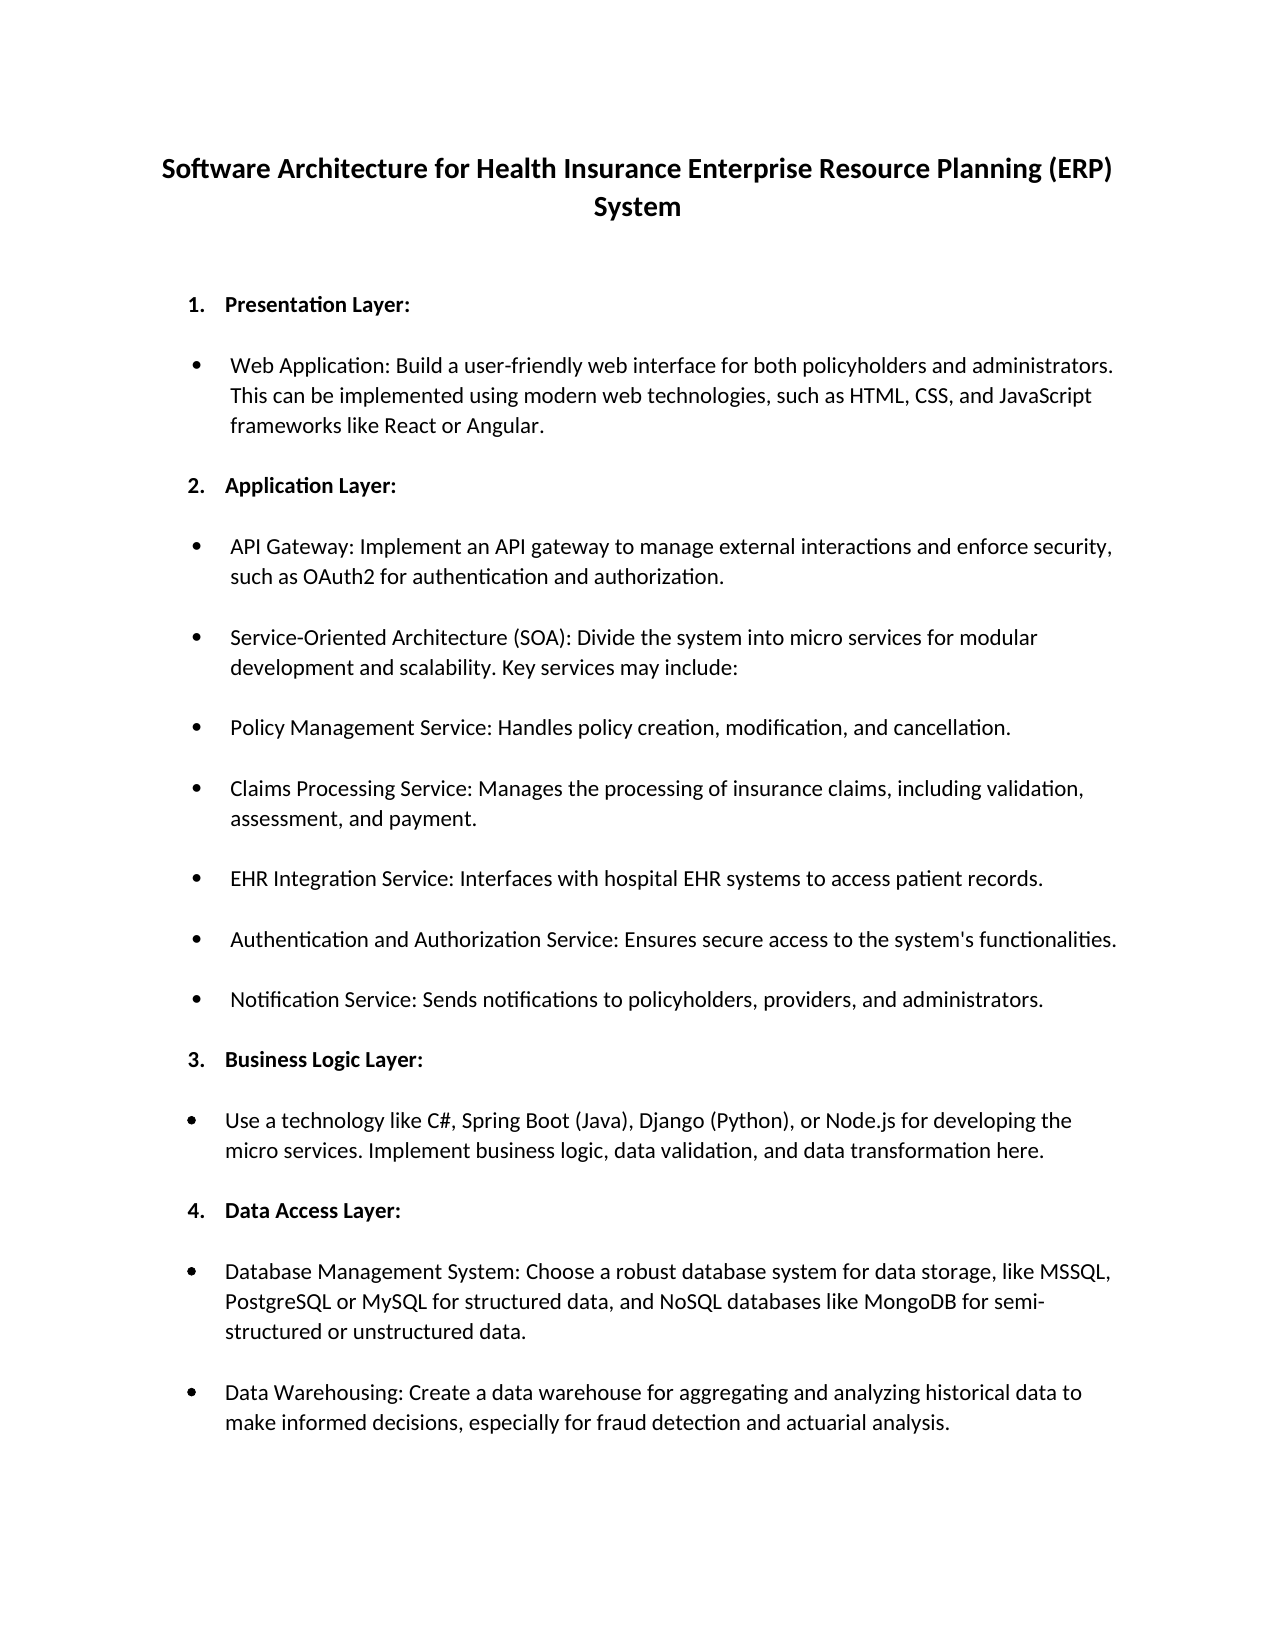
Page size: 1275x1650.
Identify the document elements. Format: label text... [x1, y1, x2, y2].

list Database Management System: Choose a robust database system for data storage, like MSSQL, PostgreSQL or MySQL for structured data, and NoSQL databases like MongoDB for semi-structured or unstructured data. [187, 1257, 1125, 1346]
list Application Layer: [187, 472, 1125, 500]
list API Gateway: Implement an API gateway to manage external interactions and enforce security, such as OAuth2 for authentication and authorization. [193, 532, 1125, 590]
text Software Architecture for Health Insurance Enterprise Resource Planning (ERP) System [150, 150, 1125, 224]
list Claims Processing Service: Manages the processing of insurance claims, including validation, assessment, and payment. [193, 774, 1125, 832]
list Presentation Layer: [187, 290, 1125, 318]
list Notification Service: Sends notifications to policyholders, providers, and administrators. [193, 985, 1125, 1013]
list Service-Oriented Architecture (SOA): Divide the system into micro services for modular development and scalability. Key services may include: [193, 623, 1125, 681]
list EHR Integration Service: Interfaces with hospital EHR systems to access patient records. [193, 864, 1125, 892]
list Data Access Layer: [187, 1197, 1125, 1225]
list Use a technology like C#, Spring Boot (Java), Django (Python), or Node.js for developing the micro services. Implement business logic, data validation, and data transformation here. [187, 1106, 1125, 1164]
list Policy Management Service: Handles policy creation, modification, and cancellation. [193, 713, 1125, 741]
list Business Logic Layer: [187, 1046, 1125, 1074]
list Web Application: Build a user-friendly web interface for both policyholders and administrators. This can be implemented using modern web technologies, such as HTML, CSS, and JavaScript frameworks like React or Angular. [193, 351, 1125, 439]
list Authentication and Authorization Service: Ensures secure access to the system's functionalities. [193, 925, 1125, 953]
list Data Warehousing: Create a data warehouse for aggregating and analyzing historical data to make informed decisions, especially for fraud detection and actuarial analysis. [187, 1378, 1125, 1436]
